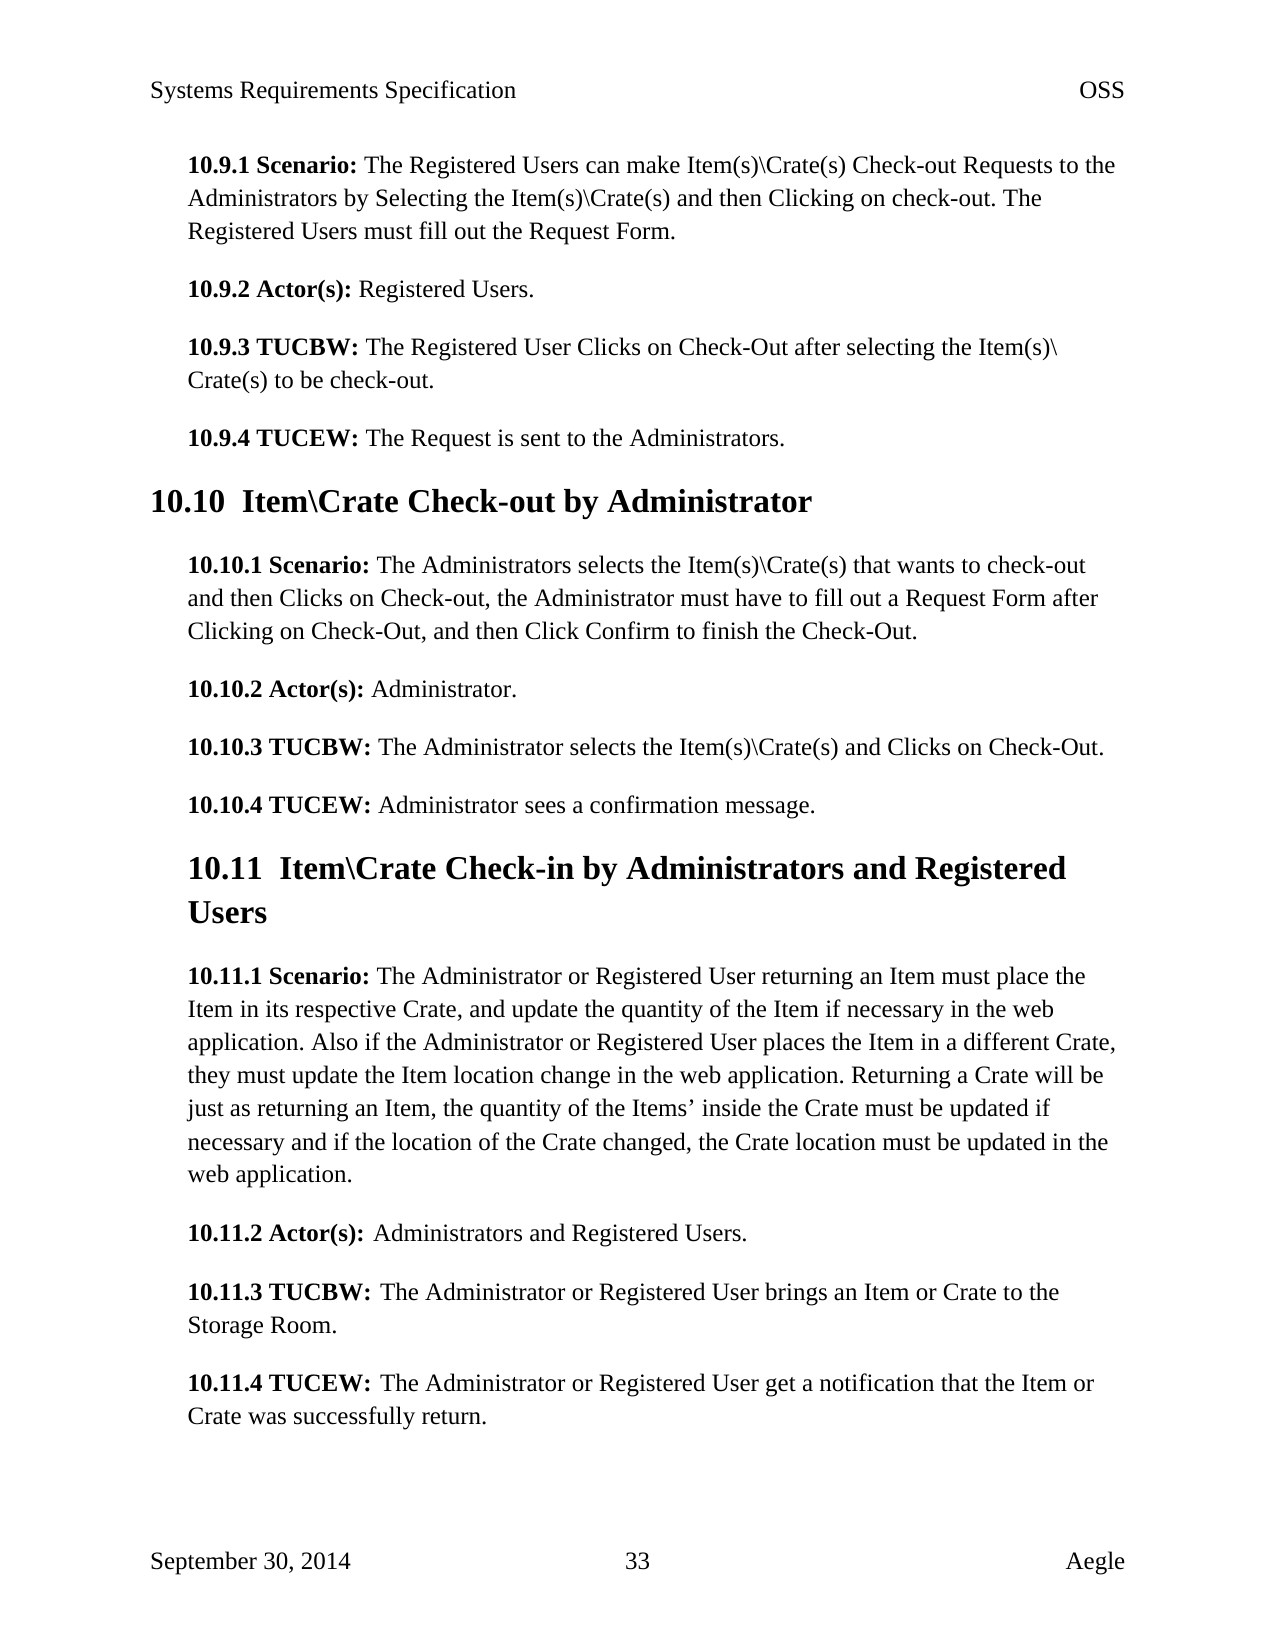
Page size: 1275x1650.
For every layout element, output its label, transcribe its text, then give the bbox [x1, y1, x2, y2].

text 10.10.3 TUCBW: The Administrator selects the Item(s)\Crate(s) and Clicks on Check-Out. [150, 732, 1125, 761]
text 10.10.1 Scenario: The Administrators selects the Item(s)\Crate(s) that wants to check-out and then Clicks on Check-out, the Administrator must have to fill out a Request Form after Clicking on Check-Out, and then Click Confirm to finish the Check-Out. [187, 550, 1125, 645]
text 10.9.2 Actor(s): Registered Users. [150, 274, 1125, 303]
text 10.9.1 Scenario: The Registered Users can make Item(s)\Crate(s) Check-out Requests to the Administrators by Selecting the Item(s)\Crate(s) and then Clicking on check-out. The Registered Users must fill out the Request Form. [187, 150, 1125, 245]
text 10.11.2 Actor(s): Administrators and Registered Users. [150, 1218, 1125, 1246]
text 10.11.1 Scenario: The Administrator or Registered User returning an Item must place the Item in its respective Crate, and update the quantity of the Item if necessary in the web application. Also if the Administrator or Registered User places the Item in a different Crate, they must update the Item location change in the web application. Returning a Crate will be just as returning an Item, the quantity of the Items’ inside the Crate must be updated if necessary and if the location of the Crate changed, the Crate location must be updated in the web application. [187, 961, 1125, 1188]
text 10.11.3 TUCBW: The Administrator or Registered User brings an Item or Crate to the Storage Room. [187, 1277, 1125, 1339]
text 10.10.2 Actor(s): Administrator. [150, 674, 1125, 703]
text 10.9.3 TUCBW: The Registered User Clicks on Check-Out after selecting the Item(s)\Crate(s) to be check-out. [187, 332, 1125, 394]
list 10.11 Item\Crate Check-in by Administrators and Registered Users [187, 848, 1125, 931]
text 10.10.4 TUCEW: Administrator sees a confirmation message. [150, 790, 1125, 819]
text 10.9.4 TUCEW: The Request is sent to the Administrators. [150, 423, 1125, 452]
text 10.10 Item\Crate Check-out by Administrator [150, 481, 1125, 519]
text 10.11.4 TUCEW: The Administrator or Registered User get a notification that the Item or Crate was successfully return. [187, 1368, 1125, 1430]
